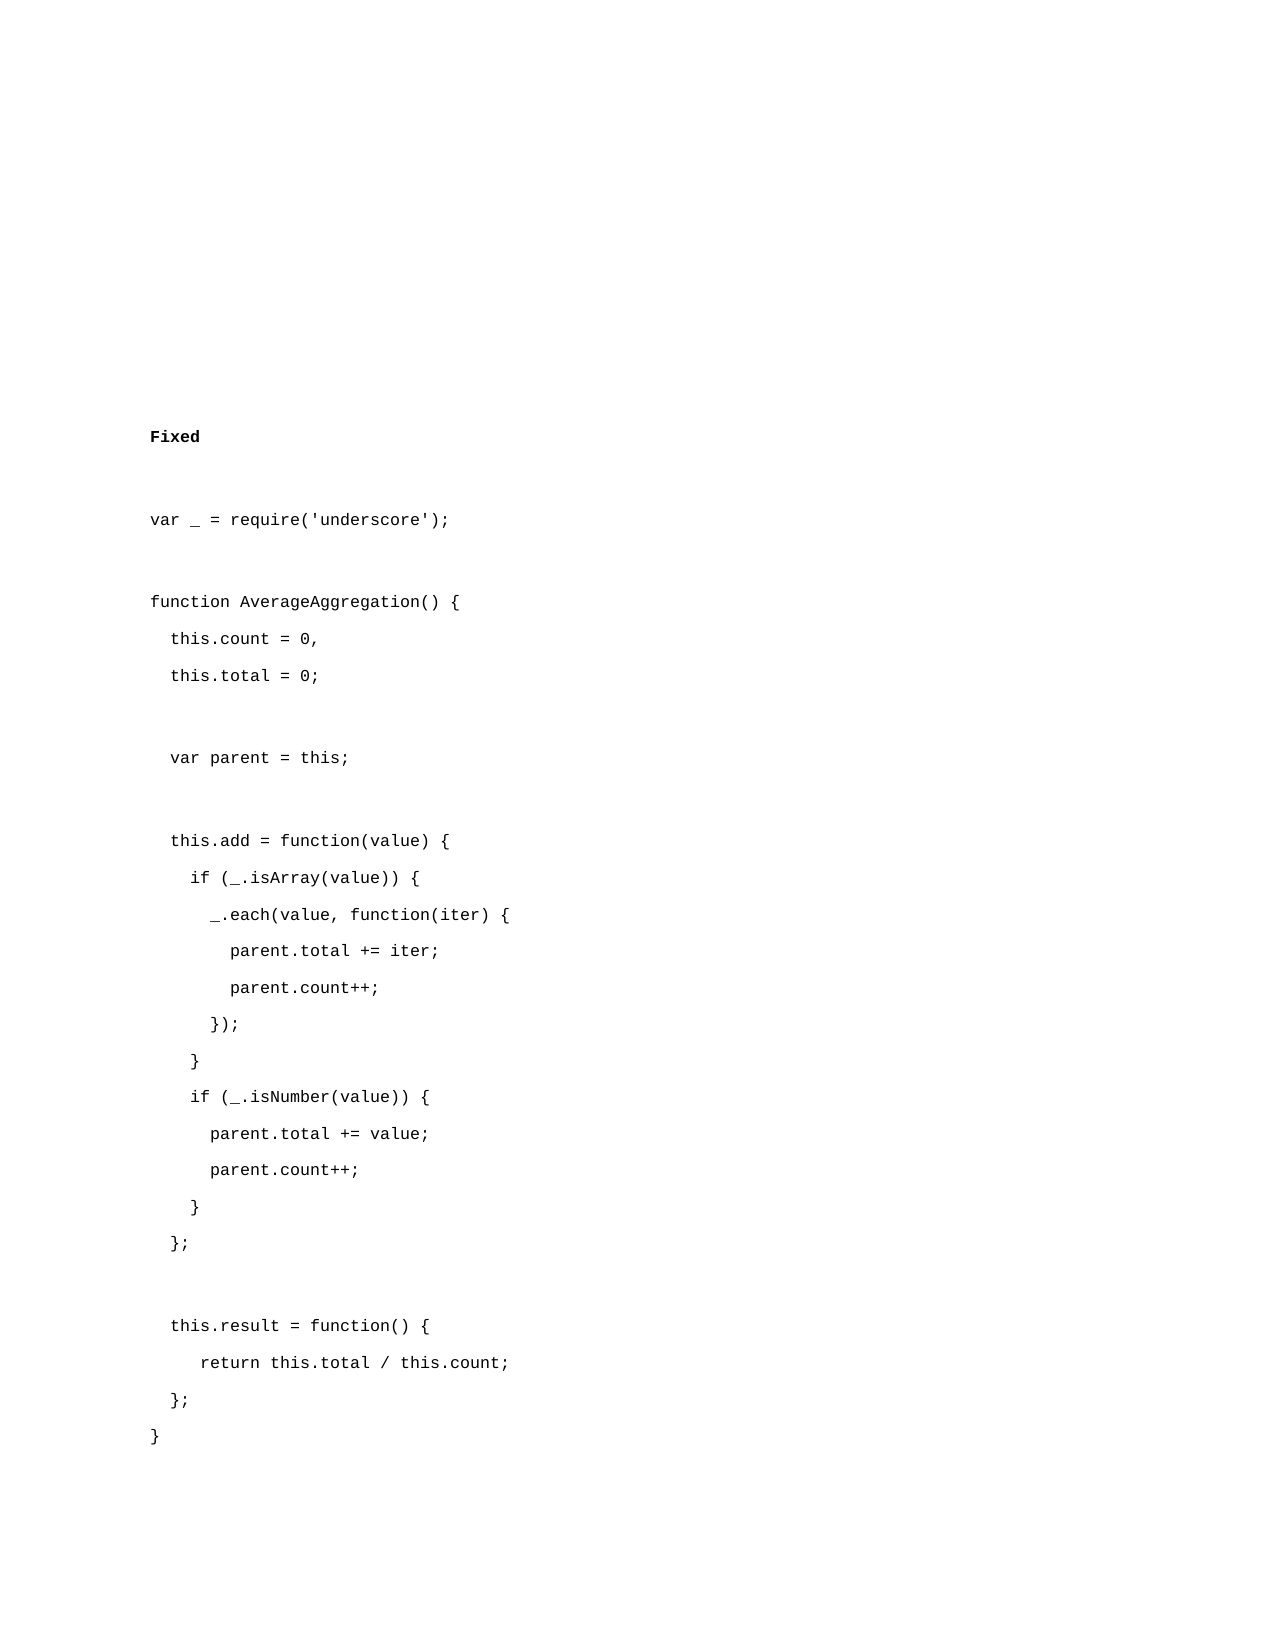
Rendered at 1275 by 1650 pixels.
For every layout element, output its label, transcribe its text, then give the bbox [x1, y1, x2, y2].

text parent.total += value; [150, 1125, 1125, 1144]
text }; [150, 1391, 1125, 1410]
text }); [150, 1016, 1125, 1034]
text return this.total / this.count; [150, 1354, 1125, 1373]
text var parent = this; [150, 750, 1125, 769]
text this.total = 0; [150, 667, 1125, 686]
text var _ = require('underscore'); [150, 511, 1125, 530]
text function AverageAggregation() { [150, 594, 1125, 613]
text parent.total += iter; [150, 943, 1125, 961]
text }; [150, 1235, 1125, 1254]
text if (_.isArray(value)) { [150, 869, 1125, 888]
text } [150, 1428, 1125, 1447]
text } [150, 1198, 1125, 1217]
text this.count = 0, [150, 631, 1125, 649]
text this.result = function() { [150, 1318, 1125, 1337]
text parent.count++; [150, 979, 1125, 998]
text Fixed [150, 428, 1125, 447]
text if (_.isNumber(value)) { [150, 1089, 1125, 1108]
text _.each(value, function(iter) { [150, 906, 1125, 925]
text } [150, 1052, 1125, 1071]
text parent.count++; [150, 1162, 1125, 1181]
text this.add = function(value) { [150, 833, 1125, 852]
